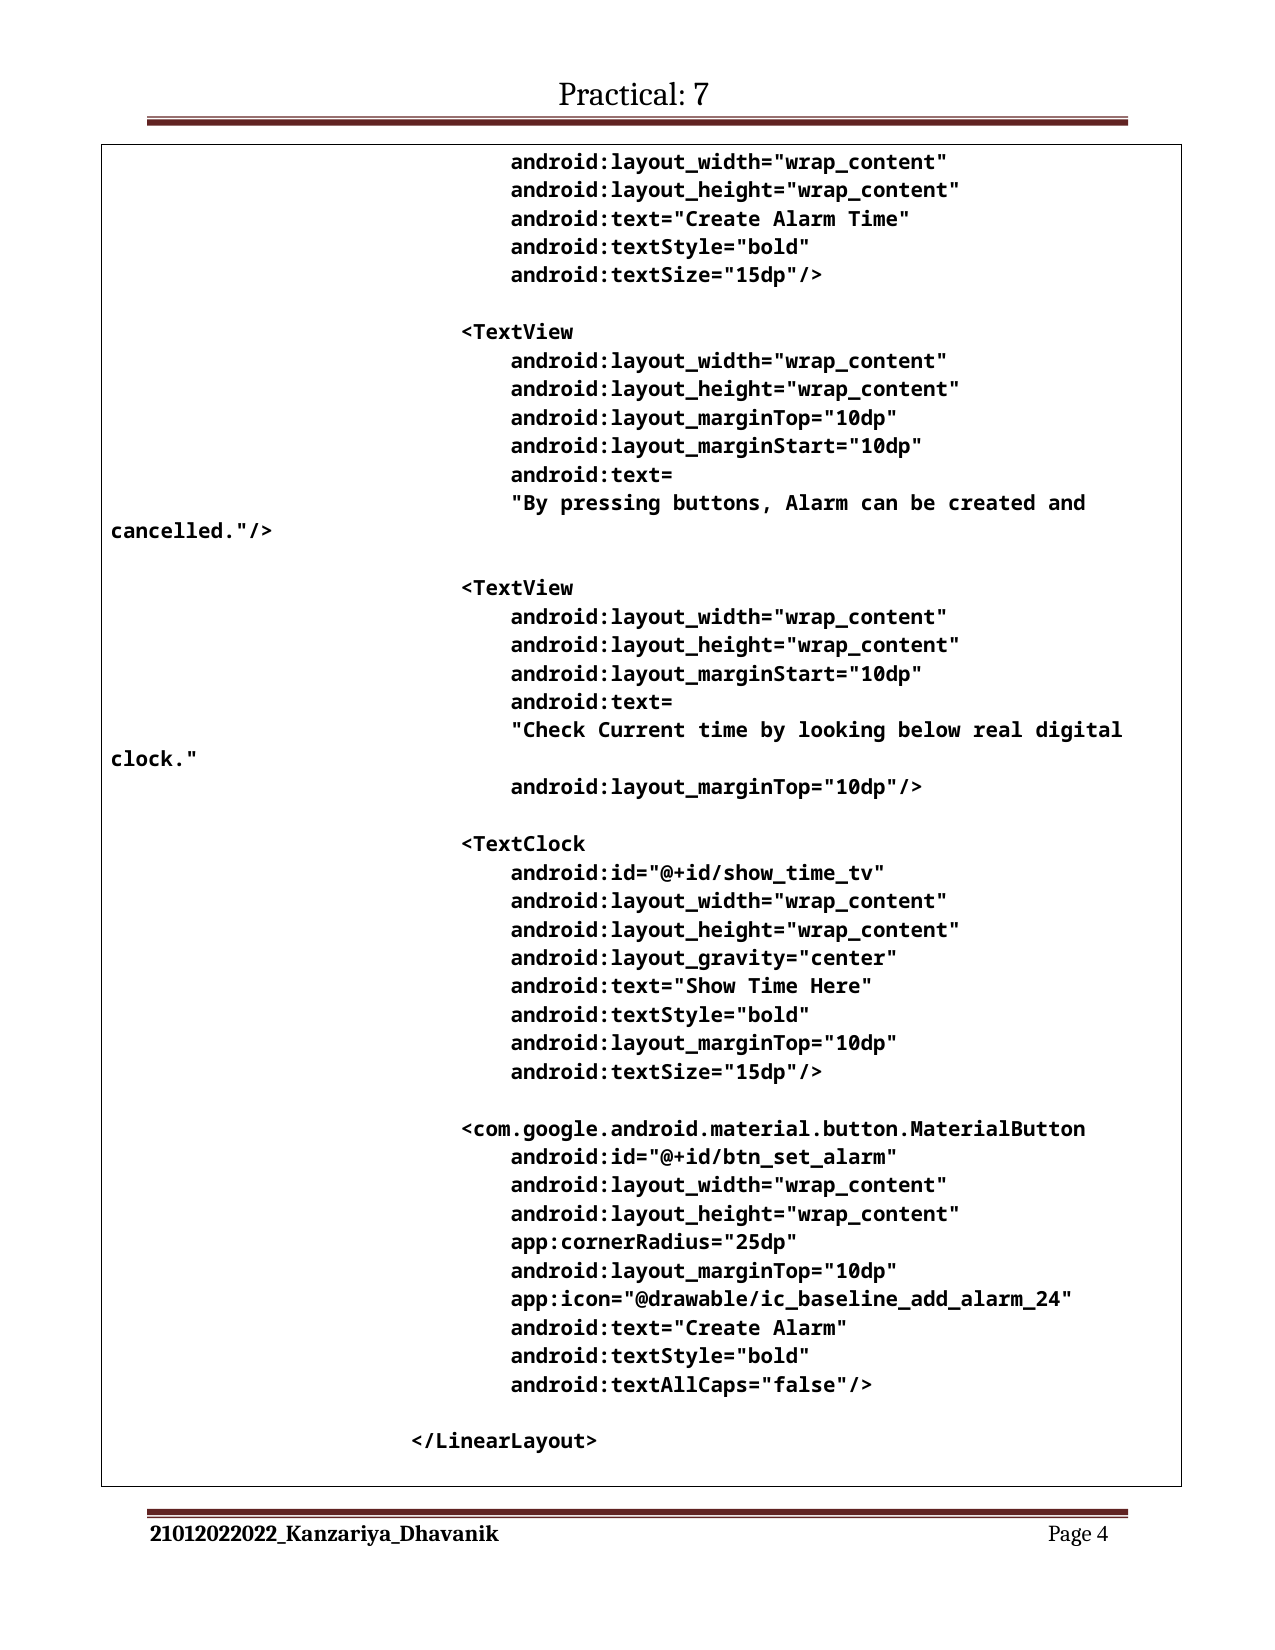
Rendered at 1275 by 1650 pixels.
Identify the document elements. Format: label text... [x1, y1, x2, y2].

text "By pressing buttons, Alarm can be created and cancelled."/> <TextView android:layout_width="wrap_content" android:layout_height="wrap_content" android:layout_marginStart="10dp" android:text= [110, 488, 1173, 712]
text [102, 712, 1181, 1486]
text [102, 145, 1181, 488]
